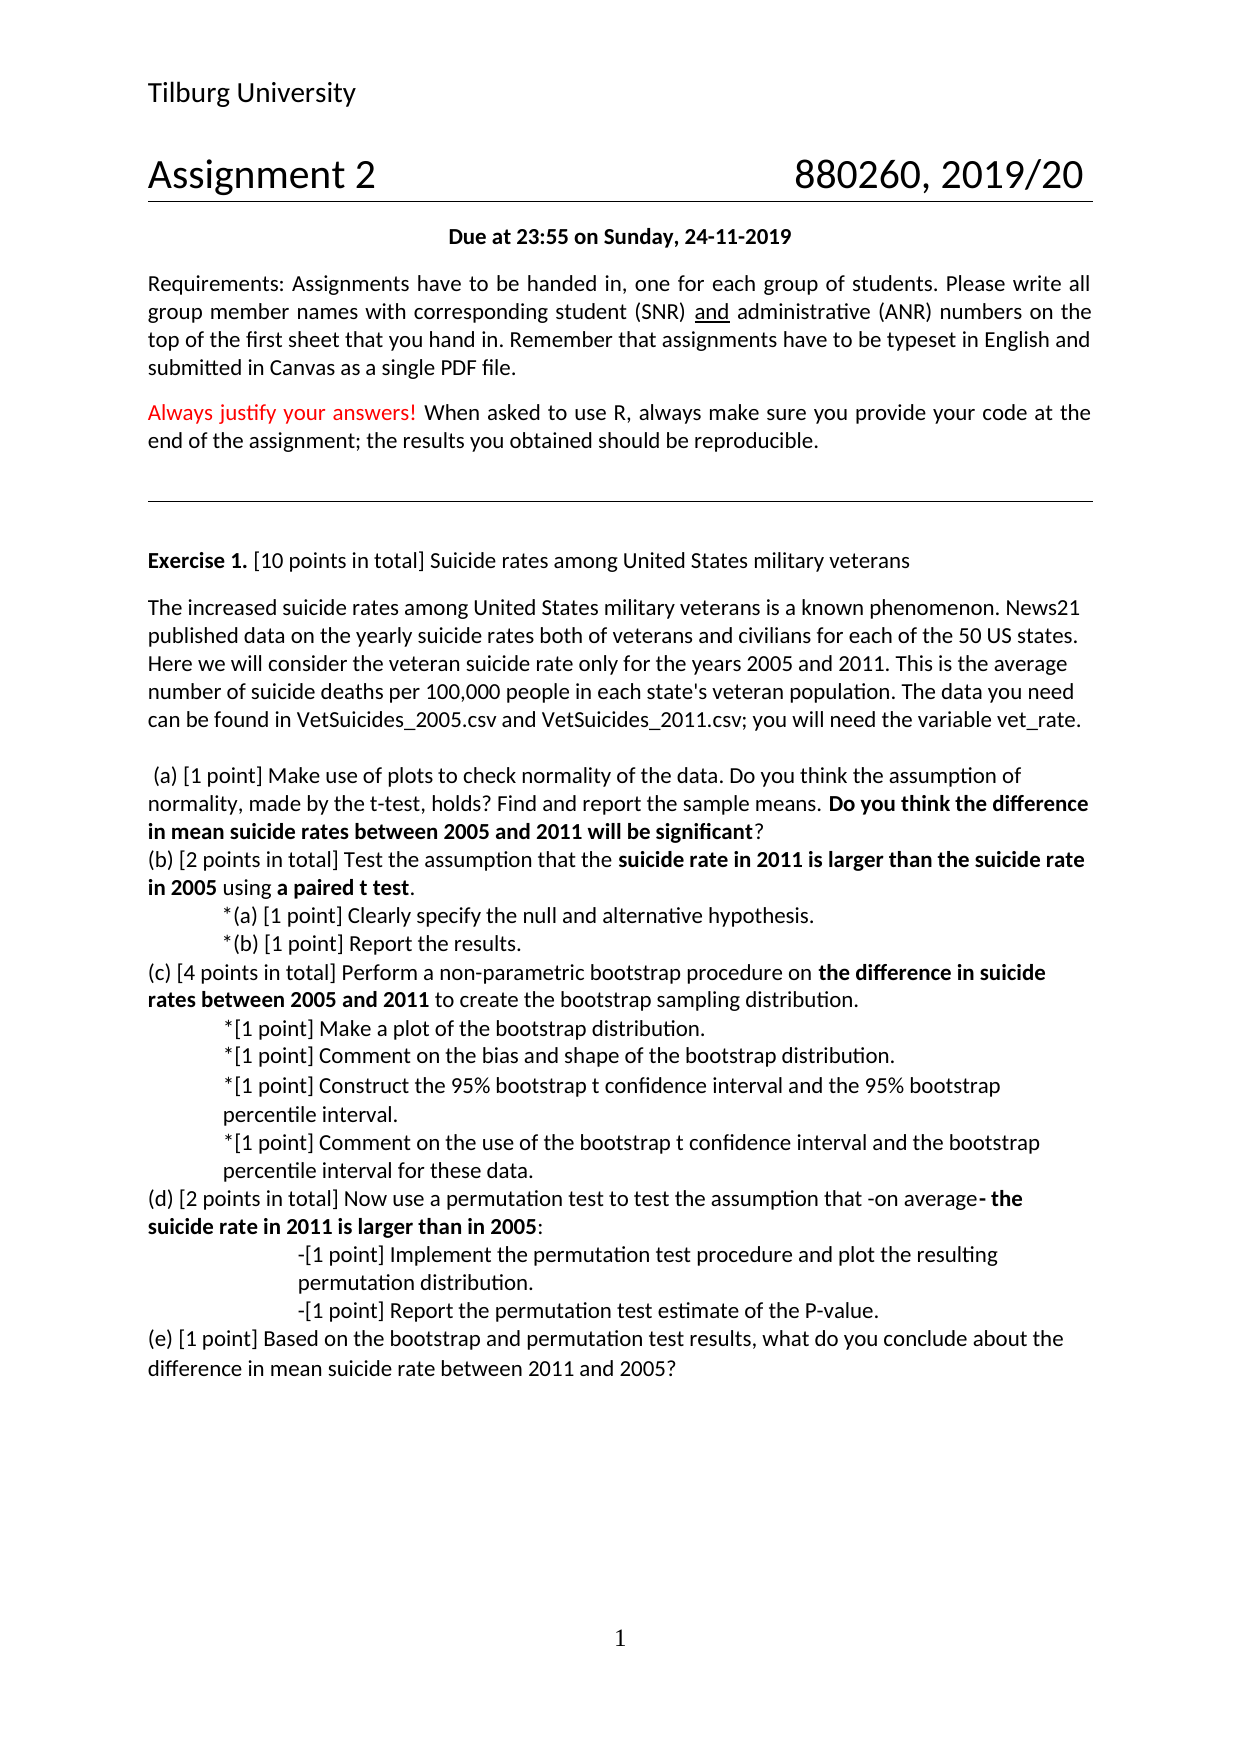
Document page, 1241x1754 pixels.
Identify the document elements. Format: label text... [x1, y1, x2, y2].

list *[1 point] Comment on the use of the bootstrap t confidence interval and the bootstrap percentile interval for these data. [223, 1128, 1093, 1184]
text (c) [4 points in total] Perform a non-parametric bootstrap procedure on the difference in suicide rates between 2005 and 2011 to create the bootstrap sampling distribution. [148, 958, 1093, 1014]
text Assignment 2 880260, 2019/20 [148, 148, 1093, 201]
text Always justify your answers! When asked to use R, always make sure you provide your code at the end of the assignment; the results you obtained should be reproducible. [148, 398, 1093, 454]
text *(b) [1 point] Report the results. [148, 929, 1093, 958]
text -[1 point] Report the permutation test estimate of the P-value. [298, 1296, 1093, 1324]
list *[1 point] Make a plot of the bootstrap distribution. [223, 1014, 1093, 1042]
text (d) [2 points in total] Now use a permutation test to test the assumption that -on average- the suicide rate in 2011 is larger than in 2005: [148, 1184, 1093, 1240]
text The increased suicide rates among United States military veterans is a known phenomenon. News21 published data on the yearly suicide rates both of veterans and civilians for each of the 50 US states. Here we will consider the veteran suicide rate only for the years 2005 and 2011. This is the average number of suicide deaths per 100,000 people in each state's veteran population. The data you need can be found in VetSuicides_2005.csv and VetSuicides_2011.csv; you will need the variable vet_rate. [148, 593, 1093, 733]
text *(a) [1 point] Clearly specify the null and alternative hypothesis. [148, 902, 1093, 929]
text Due at 23:55 on Sunday, 24-11-2019 [148, 222, 1093, 250]
text (a) [1 point] Make use of plots to check normality of the data. Do you think the assumption of normality, made by the t-test, holds? Find and report the sample means. Do you think the difference in mean suicide rates between 2005 and 2011 will be significant? [148, 761, 1093, 846]
text -[1 point] Implement the permutation test procedure and plot the resulting permutation distribution. [298, 1240, 1093, 1296]
text (e) [1 point] Based on the bootstrap and permutation test results, what do you conclude about the difference in mean suicide rate between 2011 and 2005? [148, 1324, 1093, 1382]
text Requirements: Assignments have to be handed in, one for each group of students. Please write all group member names with corresponding student (SNR) and administrative (ANR) numbers on the top of the first sheet that you hand in. Remember that assignments have to be typeset in English and submitted in Canvas as a single PDF file. [148, 269, 1093, 381]
list *[1 point] Construct the 95% bootstrap t confidence interval and the 95% bootstrap percentile interval. [223, 1070, 1093, 1128]
text (b) [2 points in total] Test the assumption that the suicide rate in 2011 is larger than the suicide rate in 2005 using a paired t test. [148, 846, 1093, 902]
text Exercise 1. [10 points in total] Suicide rates among United States military veterans [148, 546, 1093, 574]
list *[1 point] Comment on the bias and shape of the bootstrap distribution. [223, 1042, 1093, 1070]
